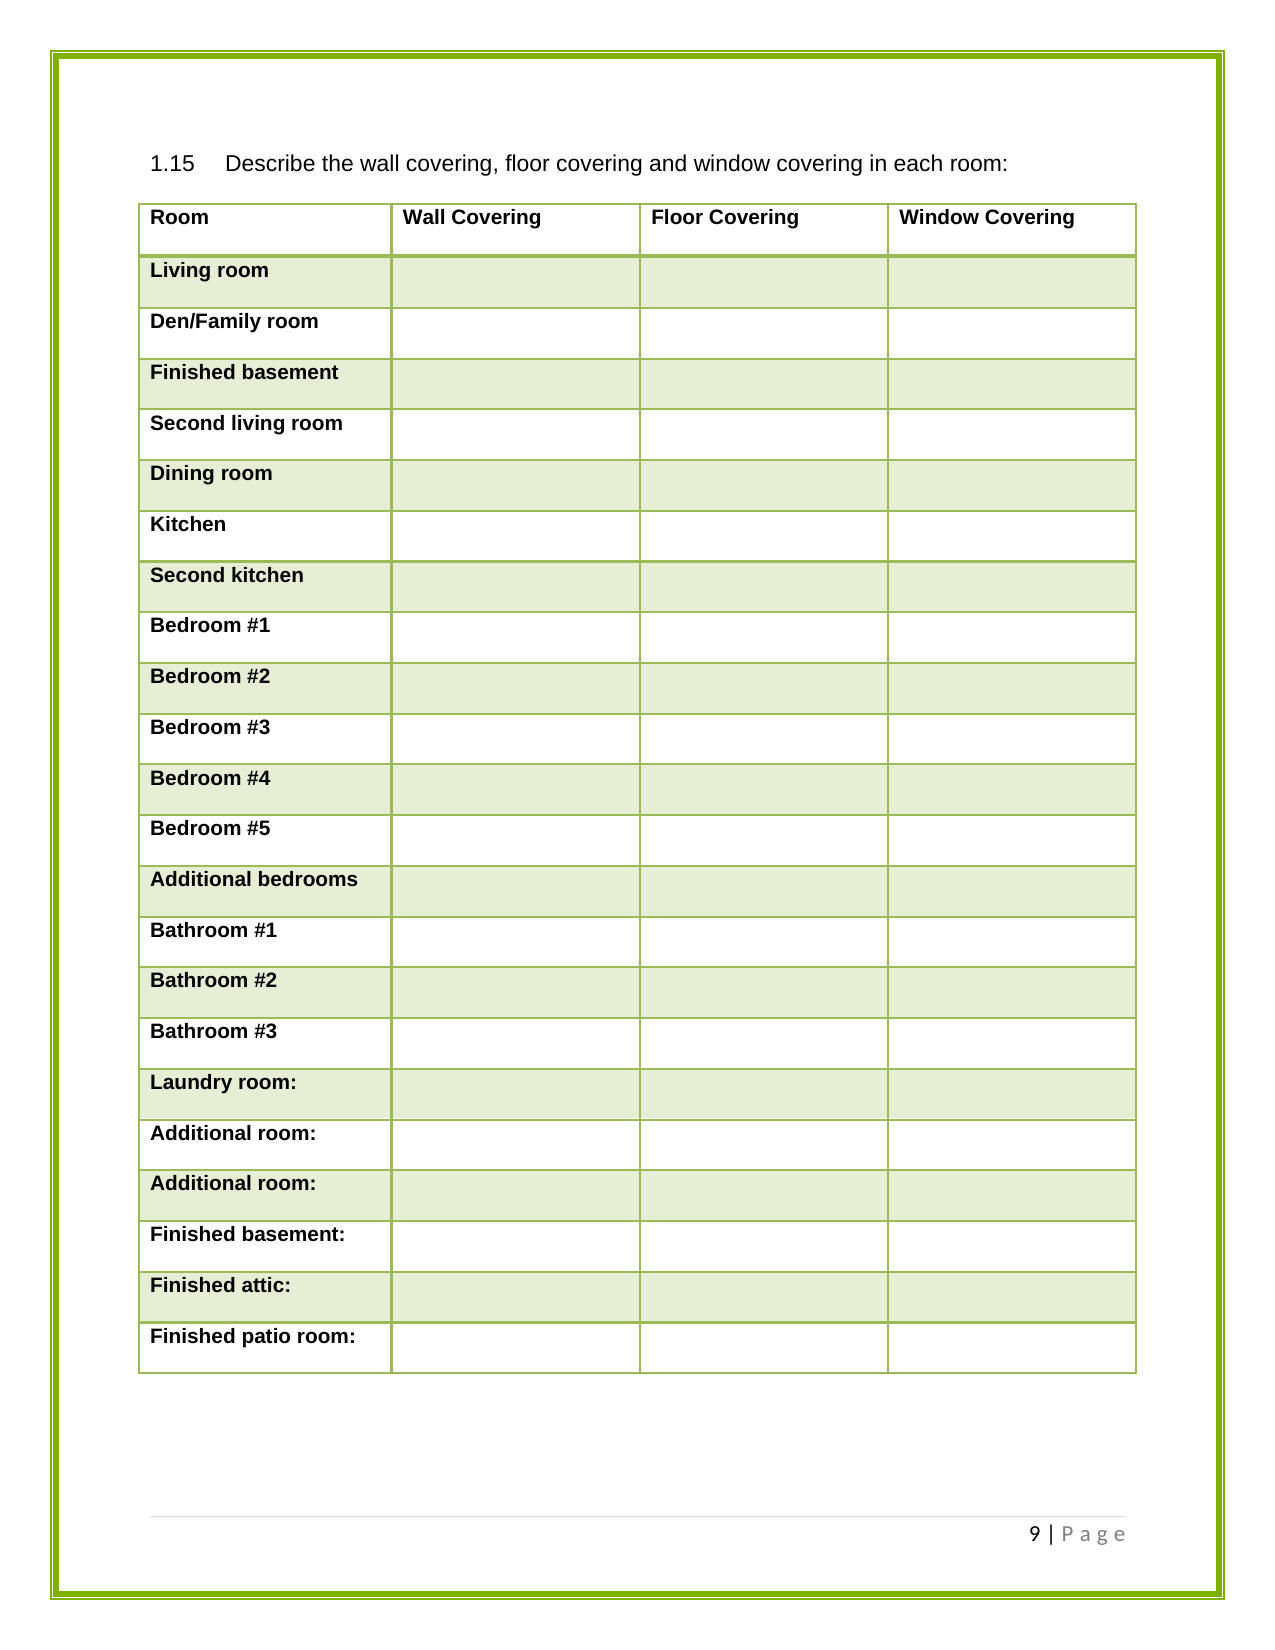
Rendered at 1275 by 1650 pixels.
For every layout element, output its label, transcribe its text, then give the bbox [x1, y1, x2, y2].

text 1.15 Describe the wall covering, floor covering and window covering in each room: [150, 150, 1125, 176]
table_cell [641, 1222, 887, 1271]
table_cell Bathroom #3 [140, 1019, 390, 1068]
table_cell [889, 664, 1135, 713]
table_cell Living room [140, 258, 390, 307]
table_cell [393, 765, 639, 814]
table_cell [393, 360, 639, 408]
table_cell [641, 968, 887, 1017]
table_cell [393, 816, 639, 865]
table_cell [641, 461, 887, 510]
table_cell [889, 1019, 1135, 1068]
table_cell [393, 1222, 639, 1271]
table_cell Bedroom #3 [140, 715, 390, 763]
table_cell [393, 1019, 639, 1068]
table_cell [393, 258, 639, 307]
table_cell Finished patio room: [140, 1324, 390, 1372]
table_cell Laundry room: [140, 1070, 390, 1118]
table_cell [393, 1273, 639, 1321]
table_cell [393, 309, 639, 357]
table_cell [393, 968, 639, 1017]
table_cell [889, 360, 1135, 408]
table_cell [641, 410, 887, 459]
table_cell Additional bedrooms [140, 867, 390, 916]
table_cell [889, 512, 1135, 560]
table_header Wall Covering [393, 205, 639, 253]
table_cell [889, 461, 1135, 510]
table_cell [641, 360, 887, 408]
table_cell [641, 512, 887, 560]
table_cell Second living room [140, 410, 390, 459]
table_cell Den/Family room [140, 309, 390, 357]
table_cell [393, 918, 639, 966]
table_cell [393, 1121, 639, 1169]
table_cell Finished basement [140, 360, 390, 408]
table_cell [641, 613, 887, 662]
table_cell [641, 1019, 887, 1068]
table_cell [889, 867, 1135, 916]
table_cell [393, 867, 639, 916]
table_cell [889, 715, 1135, 763]
table_cell [393, 512, 639, 560]
table_cell [393, 1171, 639, 1220]
table_cell [393, 563, 639, 611]
table_cell [641, 1121, 887, 1169]
table_cell [889, 1324, 1135, 1372]
table_cell Additional room: [140, 1121, 390, 1169]
table_cell [641, 715, 887, 763]
table_cell Bedroom #5 [140, 816, 390, 865]
table_cell [641, 1273, 887, 1321]
table_cell [641, 309, 887, 357]
table_cell [889, 1273, 1135, 1321]
table_cell Additional room: [140, 1171, 390, 1220]
table_cell [393, 715, 639, 763]
table_cell Bathroom #1 [140, 918, 390, 966]
table_cell [889, 1121, 1135, 1169]
table_cell [641, 1324, 887, 1372]
table_cell Bedroom #2 [140, 664, 390, 713]
table_cell [889, 1222, 1135, 1271]
table_cell Bedroom #1 [140, 613, 390, 662]
table_cell [641, 867, 887, 916]
table_cell Finished basement: [140, 1222, 390, 1271]
table_cell [889, 1171, 1135, 1220]
table_cell [641, 765, 887, 814]
table_cell [889, 1070, 1135, 1118]
table_cell Bathroom #2 [140, 968, 390, 1017]
table_cell [393, 613, 639, 662]
table_cell [393, 1324, 639, 1372]
table_cell [641, 563, 887, 611]
table_header Window Covering [889, 205, 1135, 253]
table_cell [393, 1070, 639, 1118]
table_cell [889, 258, 1135, 307]
table_cell Second kitchen [140, 563, 390, 611]
table_cell [889, 309, 1135, 357]
table_cell Kitchen [140, 512, 390, 560]
table_cell [889, 563, 1135, 611]
table_cell [641, 918, 887, 966]
table_cell [641, 664, 887, 713]
table_cell [889, 918, 1135, 966]
table_cell [641, 816, 887, 865]
table_header Floor Covering [641, 205, 887, 253]
table_header Room [140, 205, 390, 253]
table_cell [889, 410, 1135, 459]
table_cell [393, 664, 639, 713]
table_cell Bedroom #4 [140, 765, 390, 814]
table_cell [889, 613, 1135, 662]
table_cell [641, 258, 887, 307]
table_cell [641, 1171, 887, 1220]
table_cell [889, 968, 1135, 1017]
table_cell [393, 461, 639, 510]
table_cell [641, 1070, 887, 1118]
table_cell [889, 816, 1135, 865]
table_cell [393, 410, 639, 459]
table_cell [889, 765, 1135, 814]
table_cell Dining room [140, 461, 390, 510]
table_cell Finished attic: [140, 1273, 390, 1321]
